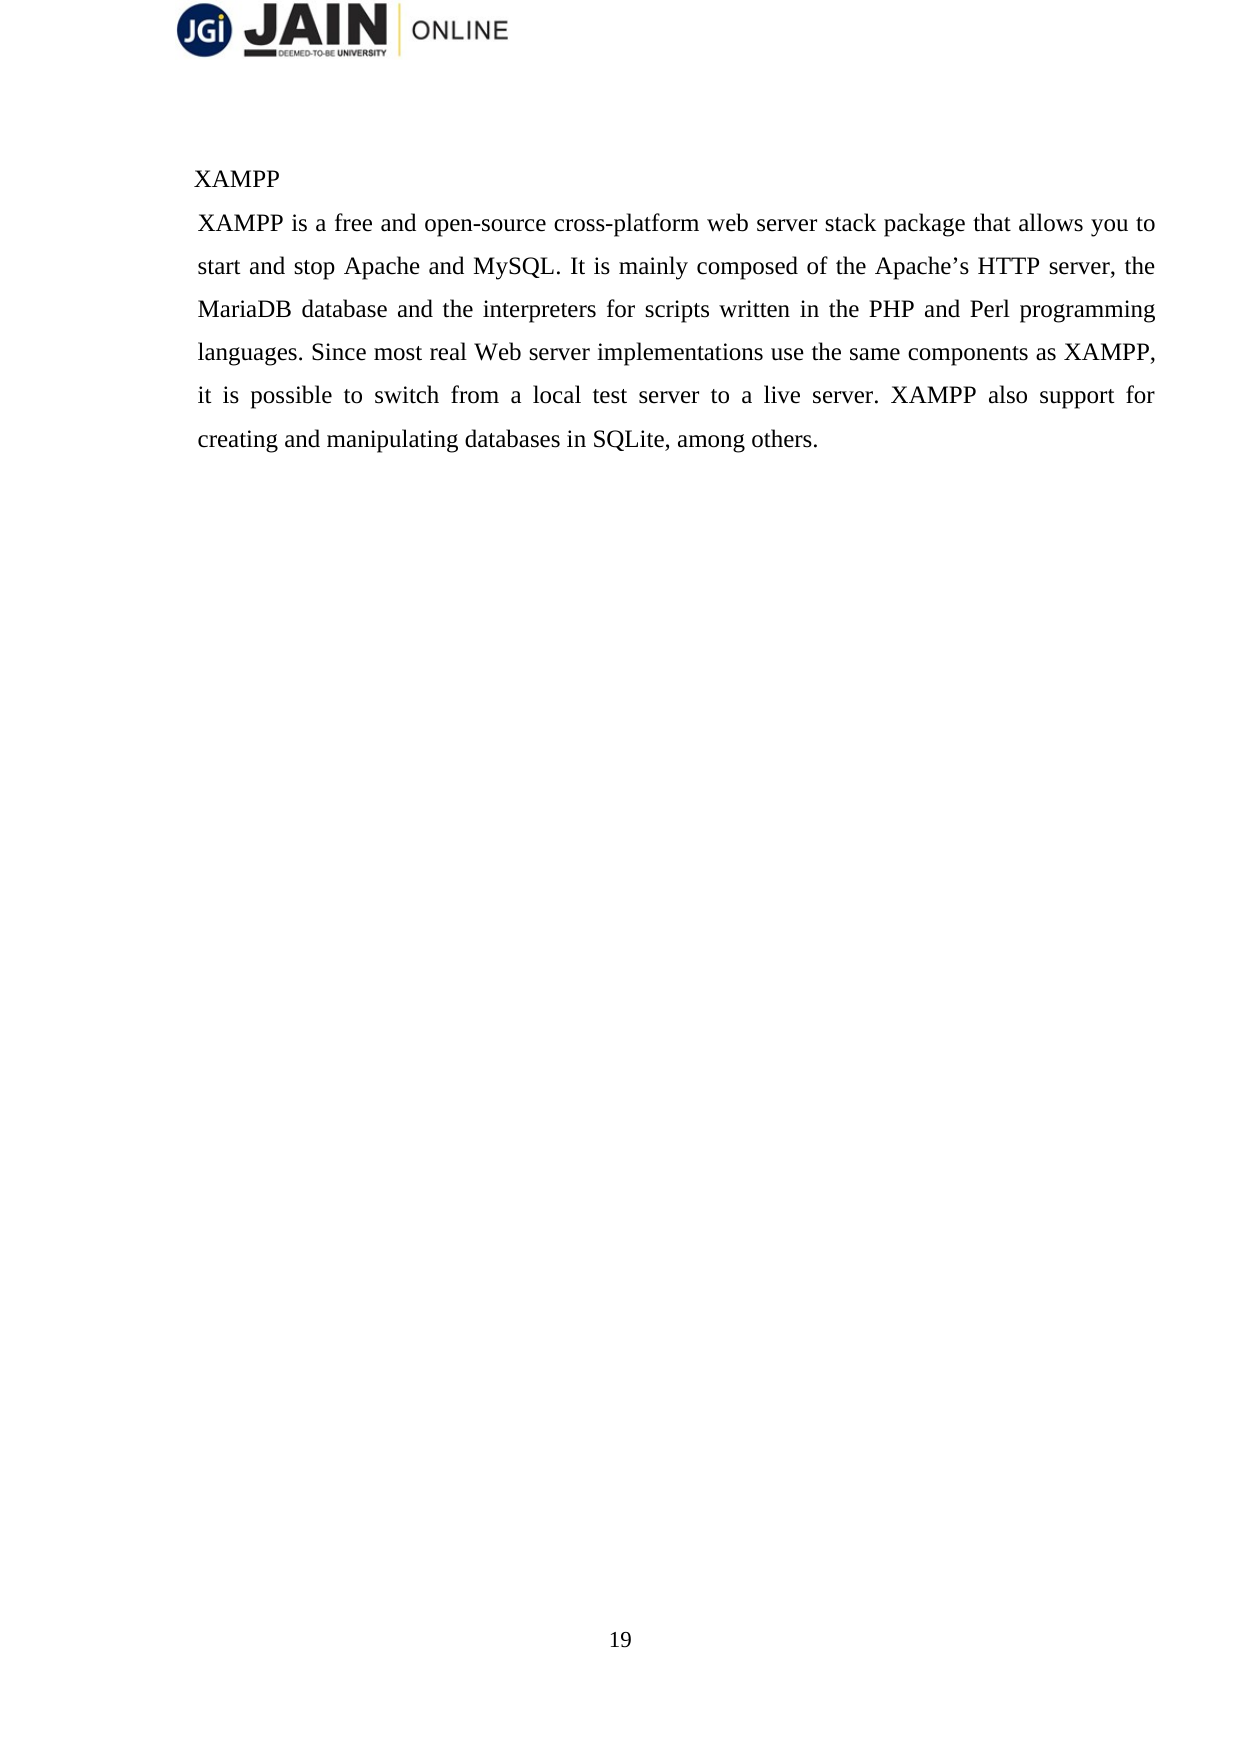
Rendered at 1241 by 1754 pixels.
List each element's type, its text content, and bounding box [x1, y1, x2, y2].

picture [175, 0, 510, 60]
text XAMPP [194, 164, 1157, 193]
text XAMPP is a free and open-source cross-platform web server stack package that allows you to start and stop Apache and MySQL. It is mainly composed of the Apache’s HTTP server, the MariaDB database and the interpreters for scripts written in the PHP and Perl programming languages. Since most real Web server implementations use the same components as XAMPP, it is possible to switch from a local test server to a live server. XAMPP also support for creating and manipulating databases in SQLite, among others. [197, 208, 1157, 452]
